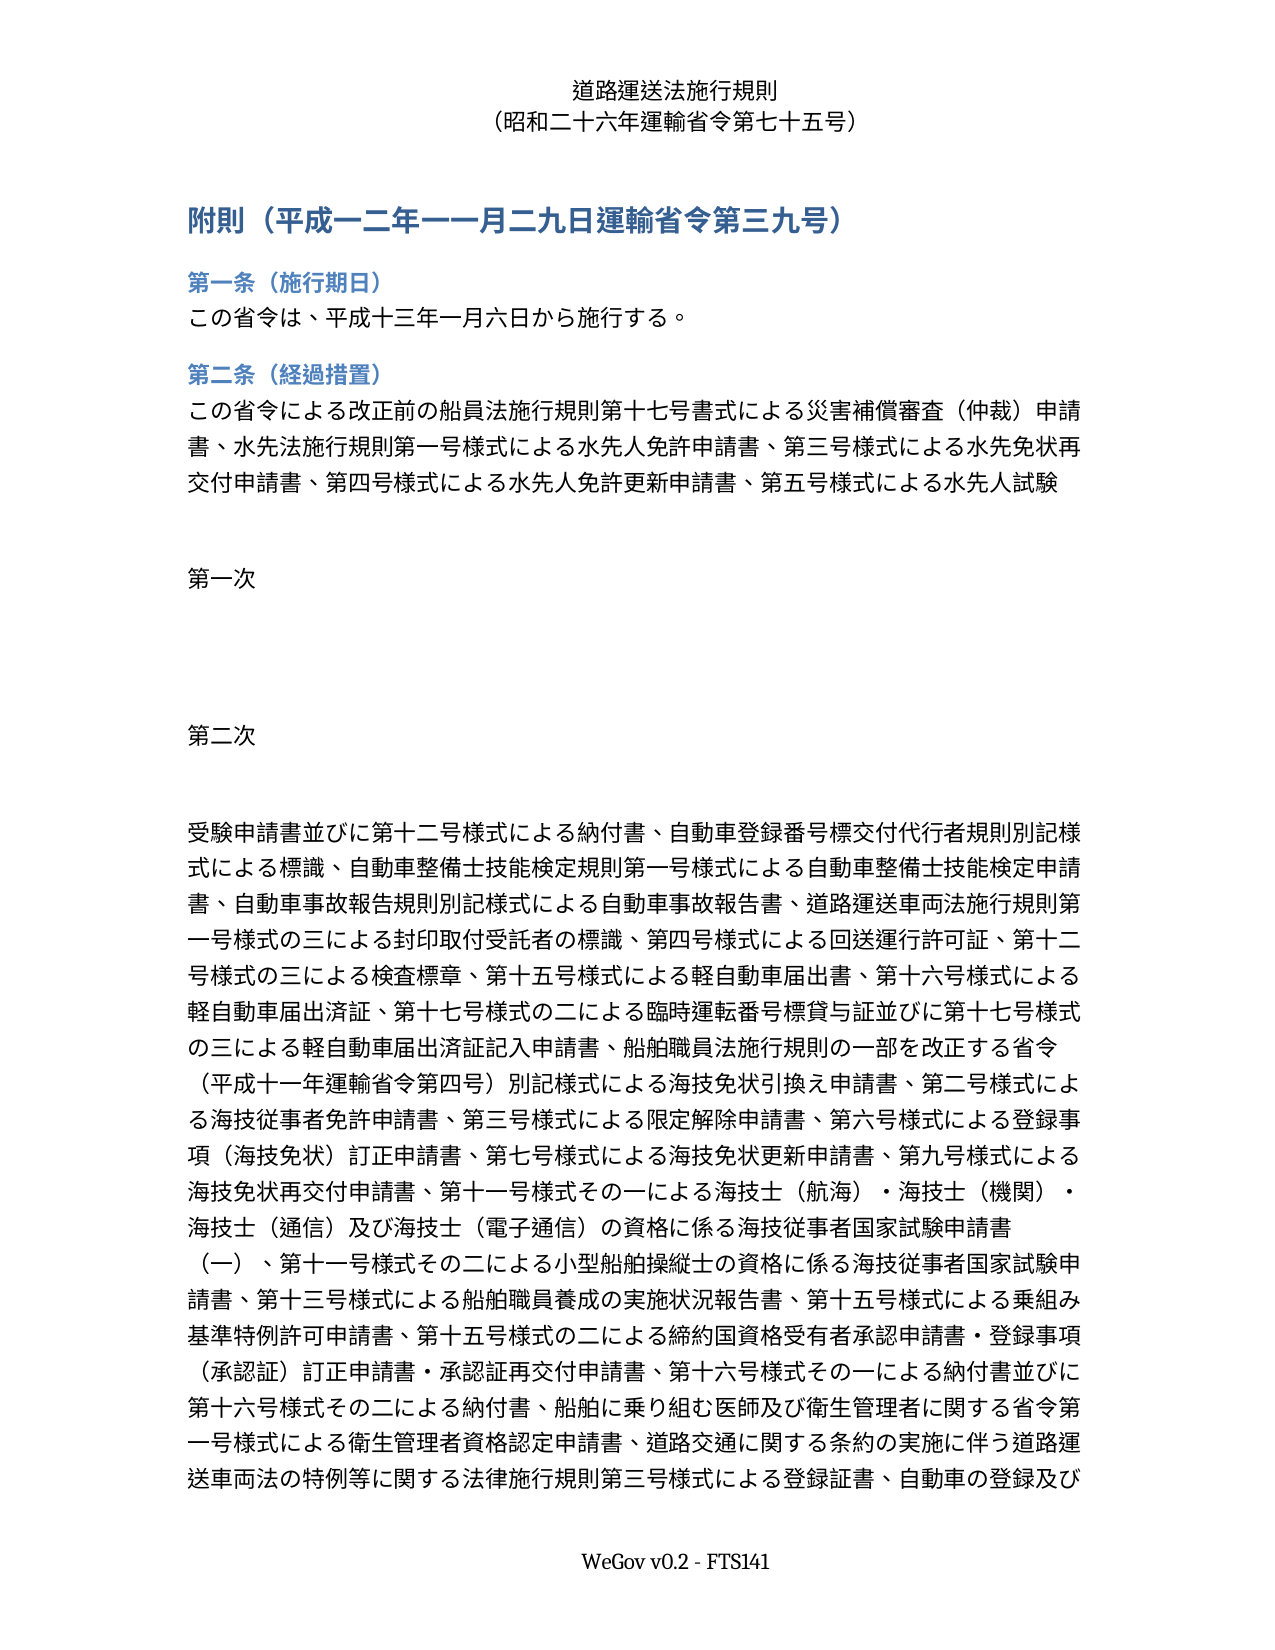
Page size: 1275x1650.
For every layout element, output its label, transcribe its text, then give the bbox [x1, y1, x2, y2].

subtitle 第一条（施行期日） [187, 266, 1087, 298]
subtitle 第二条（経過措置） [187, 359, 1087, 390]
subtitle 附則（平成一二年一一月二九日運輸省令第三九号） [187, 200, 1087, 240]
text この省令は、平成十三年一月六日から施行する。 [187, 302, 1087, 334]
